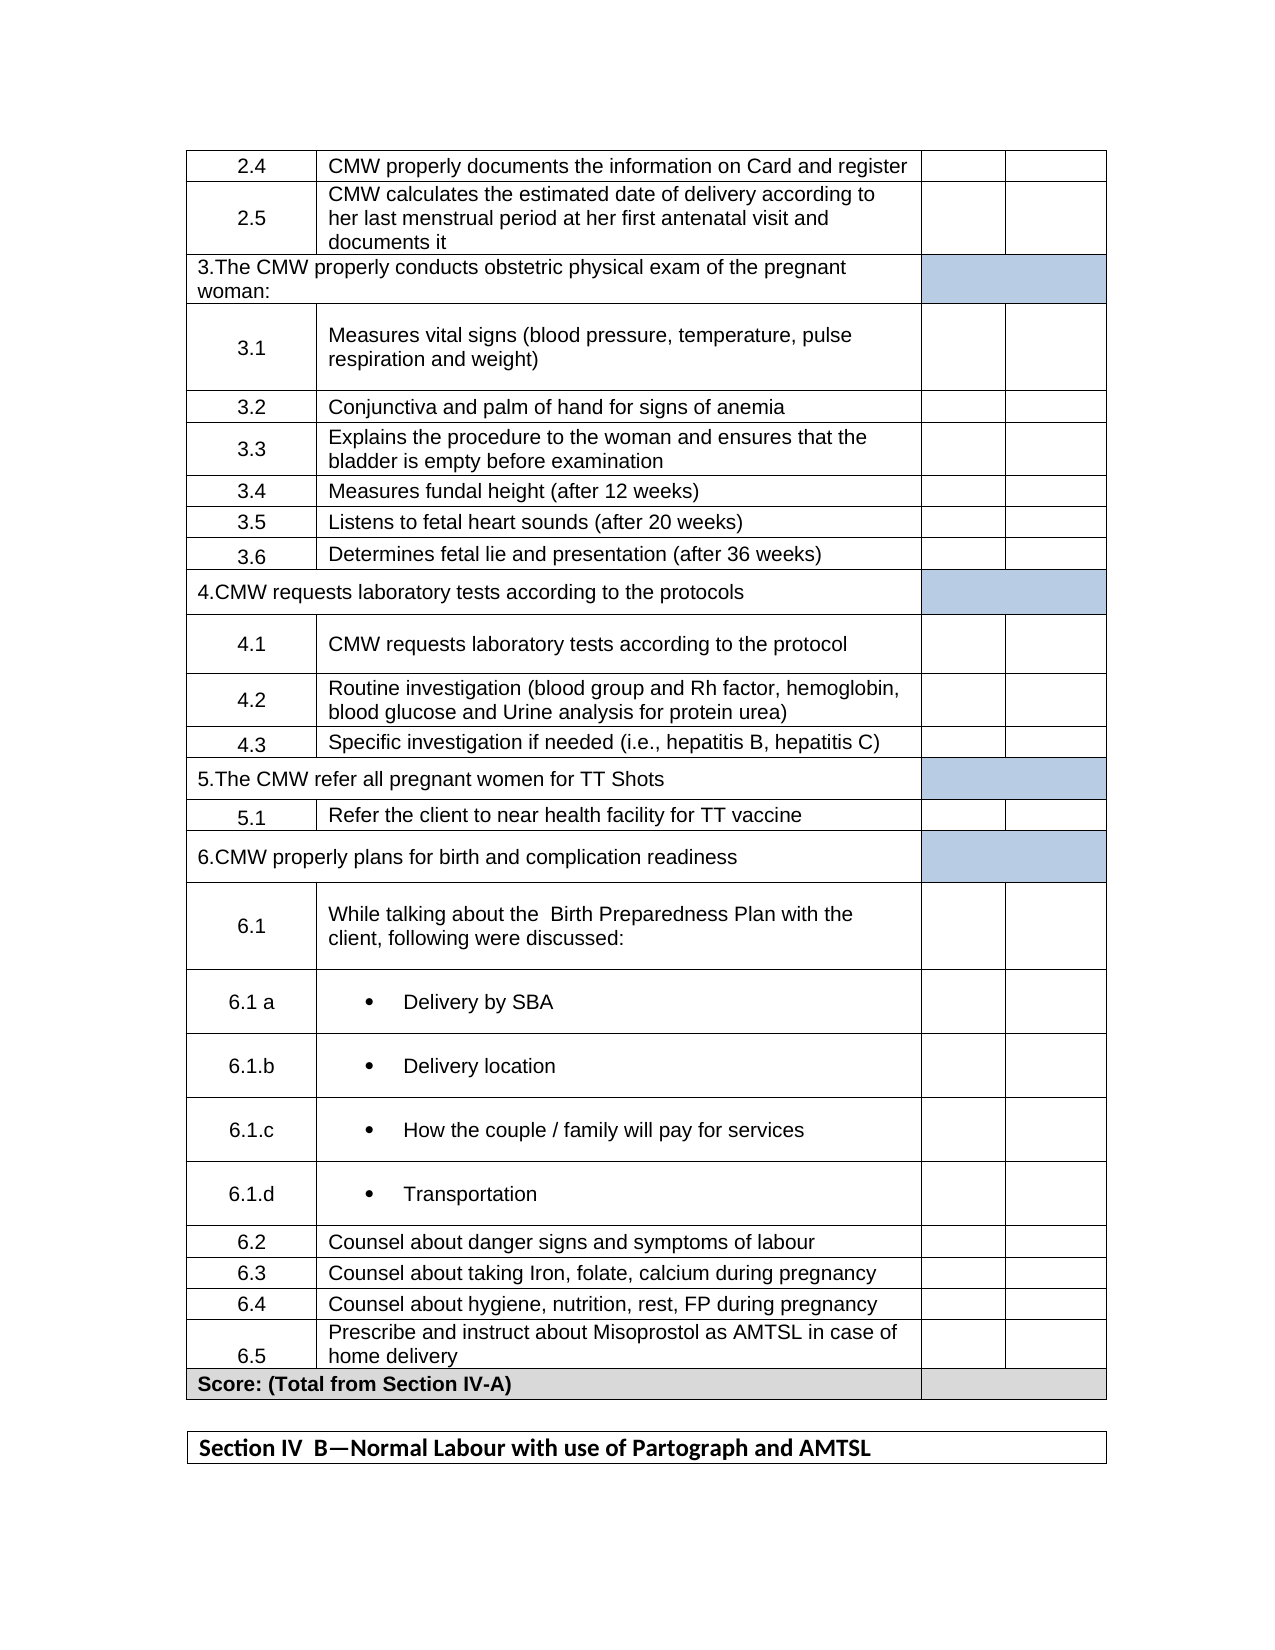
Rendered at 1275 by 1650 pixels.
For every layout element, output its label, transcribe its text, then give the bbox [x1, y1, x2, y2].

table_cell 6.1 [187, 883, 316, 969]
table_cell 3.The CMW properly conducts obstetric physical exam of the pregnant woman: [187, 255, 921, 303]
table_cell [922, 538, 1005, 568]
table_cell [922, 1320, 1005, 1368]
table_cell [1006, 727, 1106, 757]
table_cell 6.5 [187, 1320, 316, 1368]
table_cell 5.1 [187, 800, 316, 830]
table_cell [922, 831, 1106, 882]
table_cell Counsel about hygiene, nutrition, rest, FP during pregnancy [317, 1289, 921, 1319]
table_cell [922, 1162, 1005, 1225]
table_cell Routine investigation (blood group and Rh factor, hemoglobin, blood glucose and Urine analysis for protein urea) [317, 674, 921, 726]
table_cell [1006, 182, 1106, 254]
table_cell [1006, 423, 1106, 475]
table_cell Specific investigation if needed (i.e., hepatitis B, hepatitis C) [317, 727, 921, 757]
table_cell [922, 423, 1005, 475]
table_cell 4.1 [187, 615, 316, 672]
table_cell Counsel about danger signs and symptoms of labour [317, 1226, 921, 1257]
table_cell [922, 674, 1005, 726]
table_cell 6.CMW properly plans for birth and complication readiness [187, 831, 921, 882]
table_cell [922, 970, 1005, 1033]
table_cell [1006, 507, 1106, 537]
table_cell CMW properly documents the information on Card and register [317, 151, 921, 181]
table_cell [922, 1034, 1005, 1097]
table_cell [1006, 1289, 1106, 1319]
table_cell [922, 255, 1106, 303]
table_cell [922, 1258, 1005, 1288]
table_cell [922, 507, 1005, 537]
table_cell 2.5 [187, 182, 316, 254]
table_cell [922, 883, 1005, 969]
table_cell [1006, 674, 1106, 726]
table_cell 4.2 [187, 674, 316, 726]
table_cell [1006, 1098, 1106, 1161]
table_cell Refer the client to near health facility for TT vaccine [317, 800, 921, 830]
table_cell 6.1.d [187, 1162, 316, 1225]
table_cell [1006, 1320, 1106, 1368]
table_cell [1006, 800, 1106, 830]
table_cell [1006, 476, 1106, 506]
table_cell [1006, 538, 1106, 568]
table_cell 6.4 [187, 1289, 316, 1319]
table_cell [1006, 883, 1106, 969]
table_cell [1006, 1034, 1106, 1097]
table_cell [922, 1226, 1005, 1257]
table_cell [1006, 1258, 1106, 1288]
table_cell CMW requests laboratory tests according to the protocol [317, 615, 921, 672]
table_cell [922, 304, 1005, 390]
table_cell 2.4 [187, 151, 316, 181]
table_cell [922, 800, 1005, 830]
table_cell 3.4 [187, 476, 316, 506]
table_cell [922, 151, 1005, 181]
table_cell [922, 1369, 1106, 1399]
table_cell [1006, 970, 1106, 1033]
table_cell 3.5 [187, 507, 316, 537]
table_cell [1006, 304, 1106, 390]
table_cell [1006, 391, 1106, 422]
table_cell 6.2 [187, 1226, 316, 1257]
table_cell [922, 182, 1005, 254]
table_cell How the couple / family will pay for services [317, 1098, 921, 1161]
table_cell [922, 476, 1005, 506]
table_cell [1006, 1162, 1106, 1225]
table_cell [922, 615, 1005, 672]
table_cell [1006, 151, 1106, 181]
table_cell Prescribe and instruct about Misoprostol as AMTSL in case of home delivery [317, 1320, 921, 1368]
table_cell 3.3 [187, 423, 316, 475]
table_cell 6.1.c [187, 1098, 316, 1161]
table_cell 3.1 [187, 304, 316, 390]
table_cell Listens to fetal heart sounds (after 20 weeks) [317, 507, 921, 537]
table_cell [922, 570, 1106, 614]
table_cell 6.1.b [187, 1034, 316, 1097]
table_cell While talking about the Birth Preparedness Plan with the client, following were discussed: [317, 883, 921, 969]
table_cell Score: (Total from Section IV-A) [187, 1369, 921, 1399]
table_cell Determines fetal lie and presentation (after 36 weeks) [317, 538, 921, 568]
table_cell 4.CMW requests laboratory tests according to the protocols [187, 570, 921, 614]
table_cell 5.The CMW refer all pregnant women for TT Shots [187, 758, 921, 799]
table_cell [922, 727, 1005, 757]
table_cell Measures vital signs (blood pressure, temperature, pulse respiration and weight) [317, 304, 921, 390]
table_cell Conjunctiva and palm of hand for signs of anemia [317, 391, 921, 422]
table_cell CMW calculates the estimated date of delivery according to her last menstrual period at her first antenatal visit and documents it [317, 182, 921, 254]
table_cell 3.2 [187, 391, 316, 422]
table_cell [922, 758, 1106, 799]
table_cell [1006, 1226, 1106, 1257]
table_cell Counsel about taking Iron, folate, calcium during pregnancy [317, 1258, 921, 1288]
table_cell Transportation [317, 1162, 921, 1225]
table_cell Explains the procedure to the woman and ensures that the bladder is empty before examination [317, 423, 921, 475]
table_cell [922, 1098, 1005, 1161]
table_cell 6.3 [187, 1258, 316, 1288]
table_cell 4.3 [187, 727, 316, 757]
table_cell 6.1 a [187, 970, 316, 1033]
table_cell 3.6 [187, 538, 316, 568]
table_cell [1006, 615, 1106, 672]
table_cell [922, 391, 1005, 422]
table_cell [922, 1289, 1005, 1319]
table_cell Delivery by SBA [317, 970, 921, 1033]
table_header Section IV B—Normal Labour with use of Partograph and AMTSL [188, 1432, 1106, 1462]
table_cell Delivery location [317, 1034, 921, 1097]
table_cell Measures fundal height (after 12 weeks) [317, 476, 921, 506]
